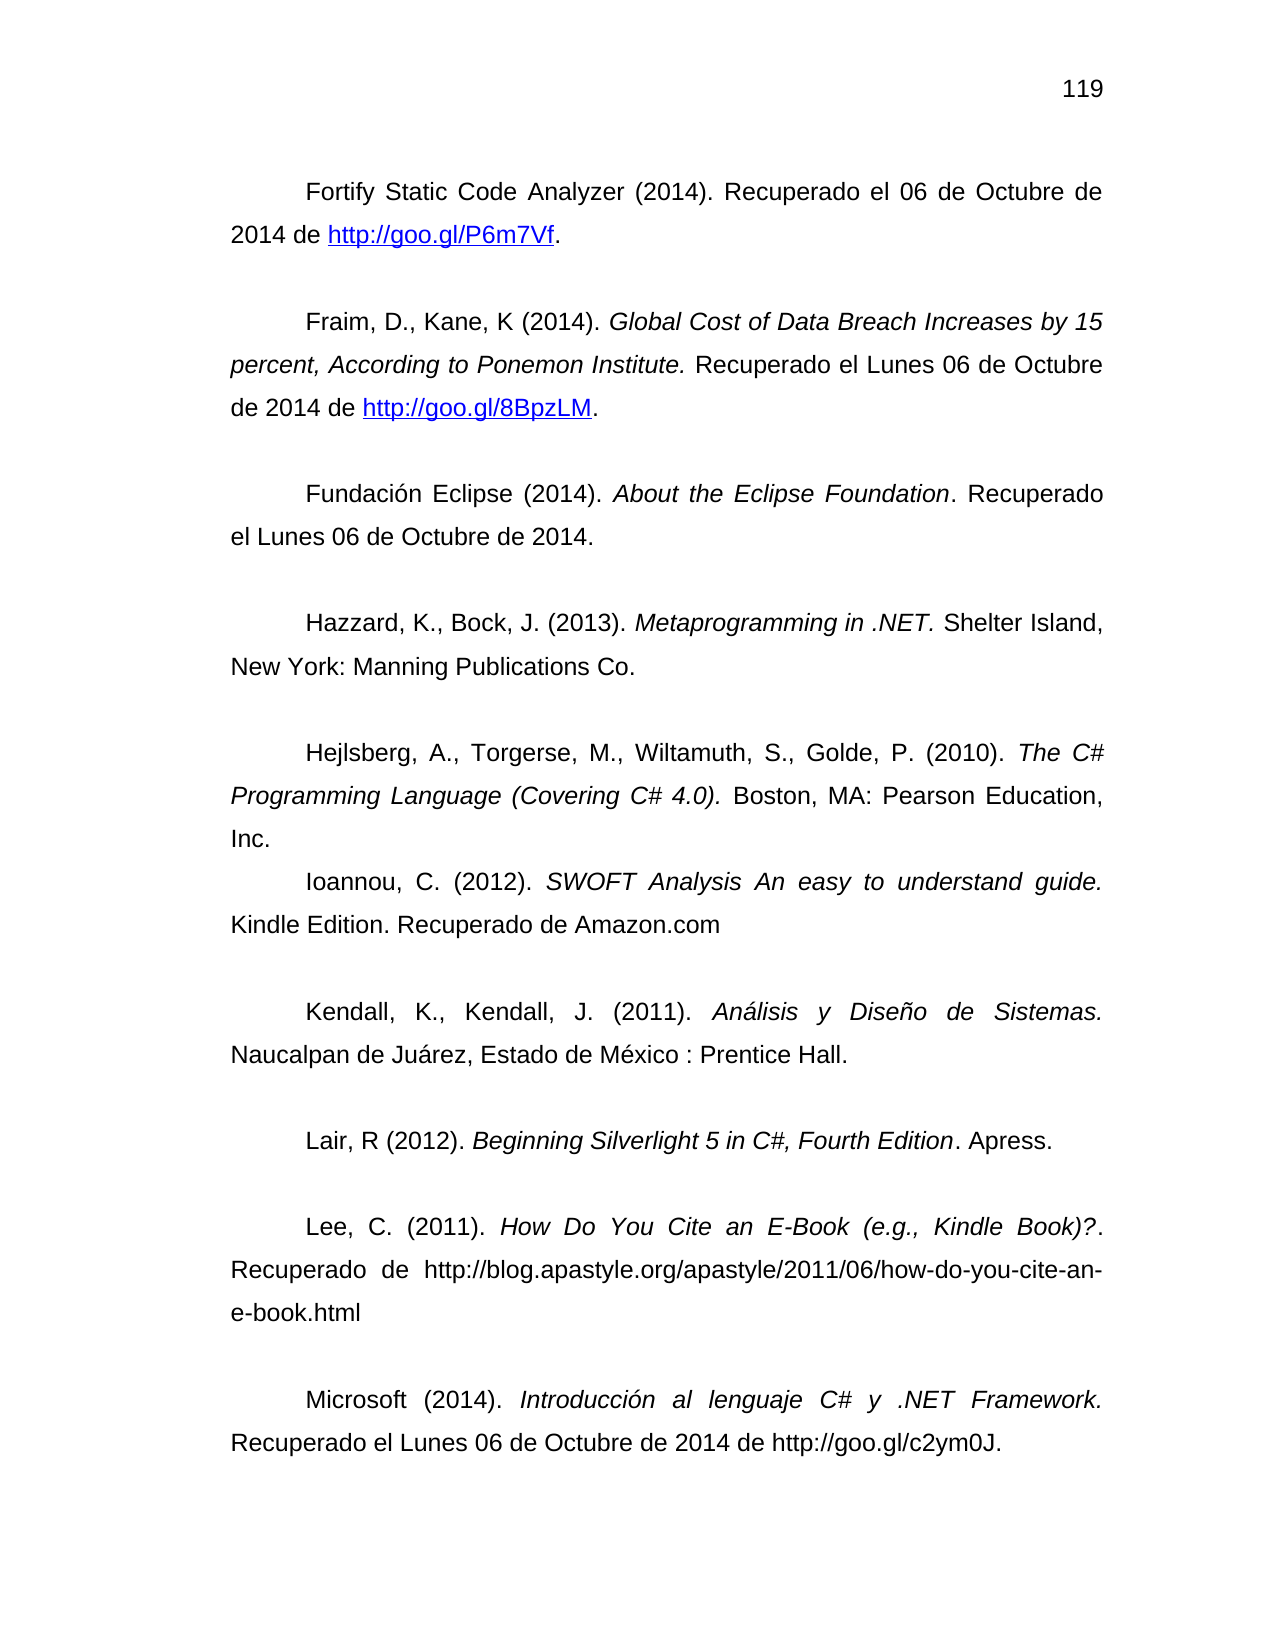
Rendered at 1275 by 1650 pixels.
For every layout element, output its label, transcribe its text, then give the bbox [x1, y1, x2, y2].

text Kendall, K., Kendall, J. (2011). Análisis y Diseño de Sistemas. Naucalpan de Juárez, Estado de México : Prentice Hall. [230, 997, 1104, 1068]
text Hejlsberg, A., Torgerse, M., Wiltamuth, S., Golde, P. (2010). The C# Programming Language (Covering C# 4.0). Boston, MA: Pearson Education, Inc. [230, 738, 1104, 853]
text Lee, C. (2011). How Do You Cite an E-Book (e.g., Kindle Book)?. Recuperado de http://blog.apastyle.org/apastyle/2011/06/how-do-you-cite-an-e-book.html [230, 1212, 1104, 1327]
text Lair, R (2012). Beginning Silverlight 5 in C#, Fourth Edition. Apress. [230, 1126, 1104, 1155]
text Microsoft (2014). Introducción al lenguaje C# y .NET Framework. Recuperado el Lunes 06 de Octubre de 2014 de http://goo.gl/c2ym0J. [230, 1385, 1104, 1457]
text Fortify Static Code Analyzer (2014). Recuperado el 06 de Octubre de 2014 de http://goo.gl/P6m7Vf. [230, 177, 1104, 249]
text Ioannou, C. (2012). SWOFT Analysis An easy to understand guide. Kindle Edition. Recuperado de Amazon.com [230, 867, 1104, 939]
text Fundación Eclipse (2014). About the Eclipse Foundation. Recuperado el Lunes 06 de Octubre de 2014. [230, 479, 1104, 551]
text Fraim, D., Kane, K (2014). Global Cost of Data Breach Increases by 15 percent, According to Ponemon Institute. Recuperado el Lunes 06 de Octubre de 2014 de http://goo.gl/8BpzLM. [230, 307, 1104, 422]
text Hazzard, K., Bock, J. (2013). Metaprogramming in .NET. Shelter Island, New York: Manning Publications Co. [230, 608, 1104, 680]
